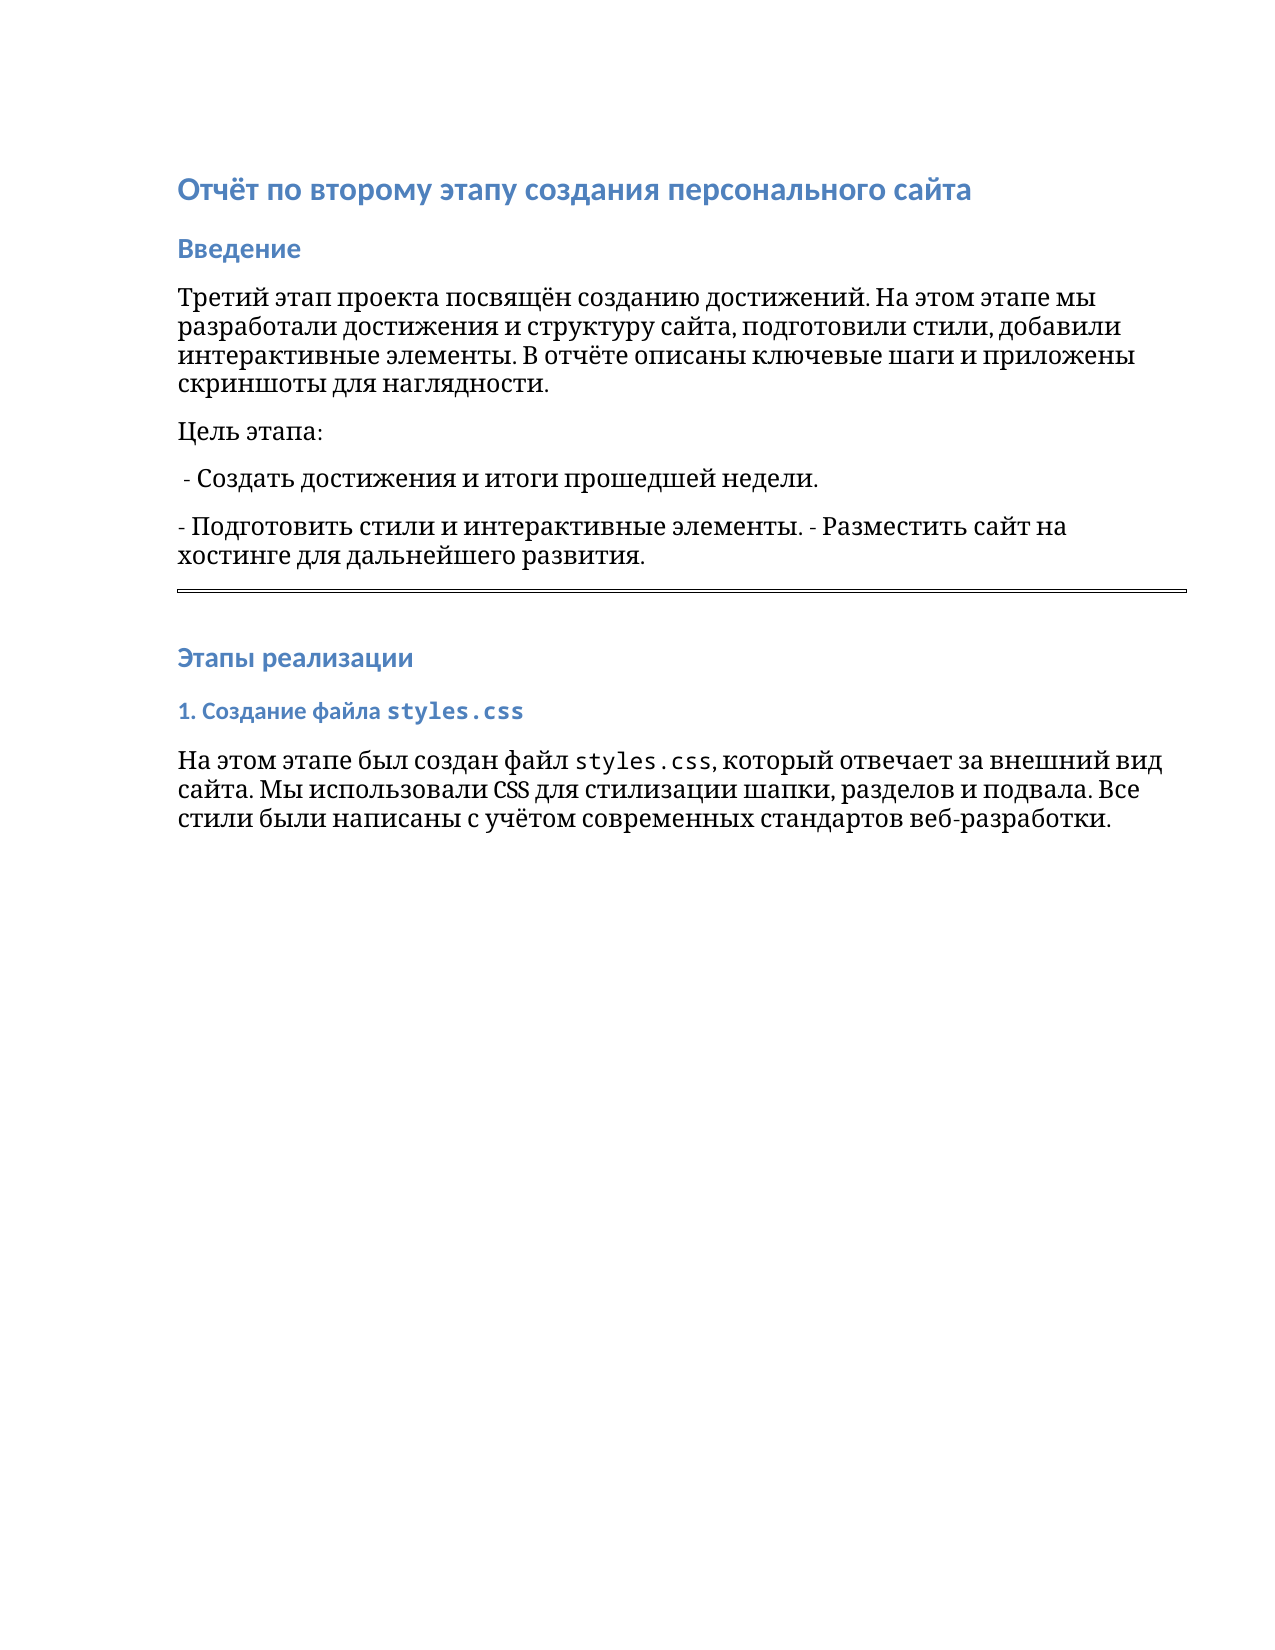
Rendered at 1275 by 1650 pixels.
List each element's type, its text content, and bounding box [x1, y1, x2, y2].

text - Подготовить стили и интерактивные элементы. - Разместить сайт на хостинге для дальнейшего развития. [177, 513, 1186, 570]
text На этом этапе был создан файл styles.css, который отвечает за внешний вид сайта. Мы использовали CSS для стилизации шапки, разделов и подвала. Все стили были написаны с учётом современных стандартов веб-разработки. [177, 745, 1186, 834]
text Третий этап проекта посвящён созданию достижений. На этом этапе мы разработали достижения и структуру сайта, подготовили стили, добавили интерактивные элементы. В отчёте описаны ключевые шаги и приложены скриншоты для наглядности. [177, 284, 1186, 399]
subtitle Введение [177, 230, 1186, 265]
subtitle Отчёт по второму этапу создания персонального сайта [177, 168, 1186, 209]
subtitle 1. Создание файла styles.css [177, 695, 1186, 726]
subtitle Этапы реализации [177, 639, 1186, 674]
text Цель этапа: [177, 418, 1186, 447]
text - Создать достижения и итоги прошедшей недели. [177, 465, 1186, 494]
